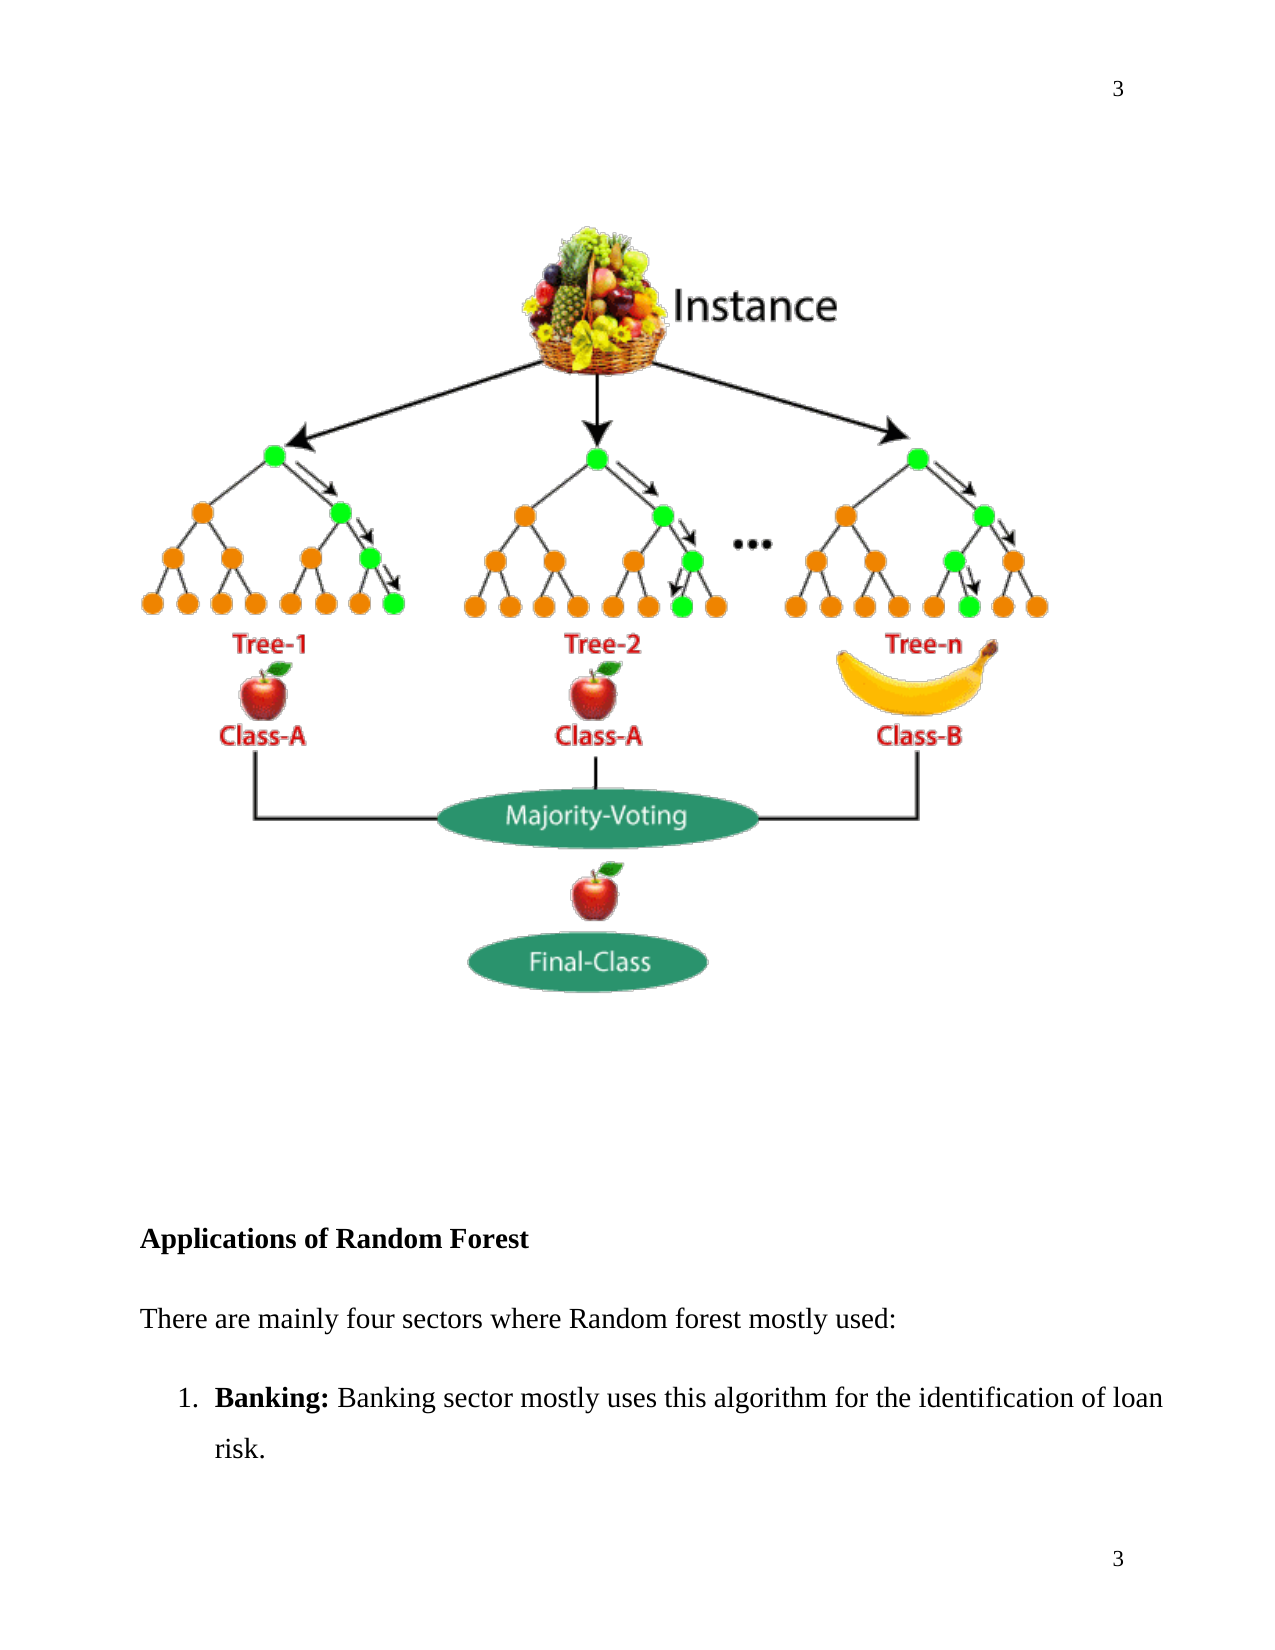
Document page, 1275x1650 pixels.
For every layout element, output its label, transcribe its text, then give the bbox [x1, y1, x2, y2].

list Banking: Banking sector mostly uses this algorithm for the identification of loan risk. [177, 1381, 1210, 1464]
subtitle Applications of Random Forest [139, 1222, 1210, 1255]
text There are mainly four sectors where Random forest mostly used: [139, 1301, 1210, 1334]
picture [139, 222, 1078, 1004]
